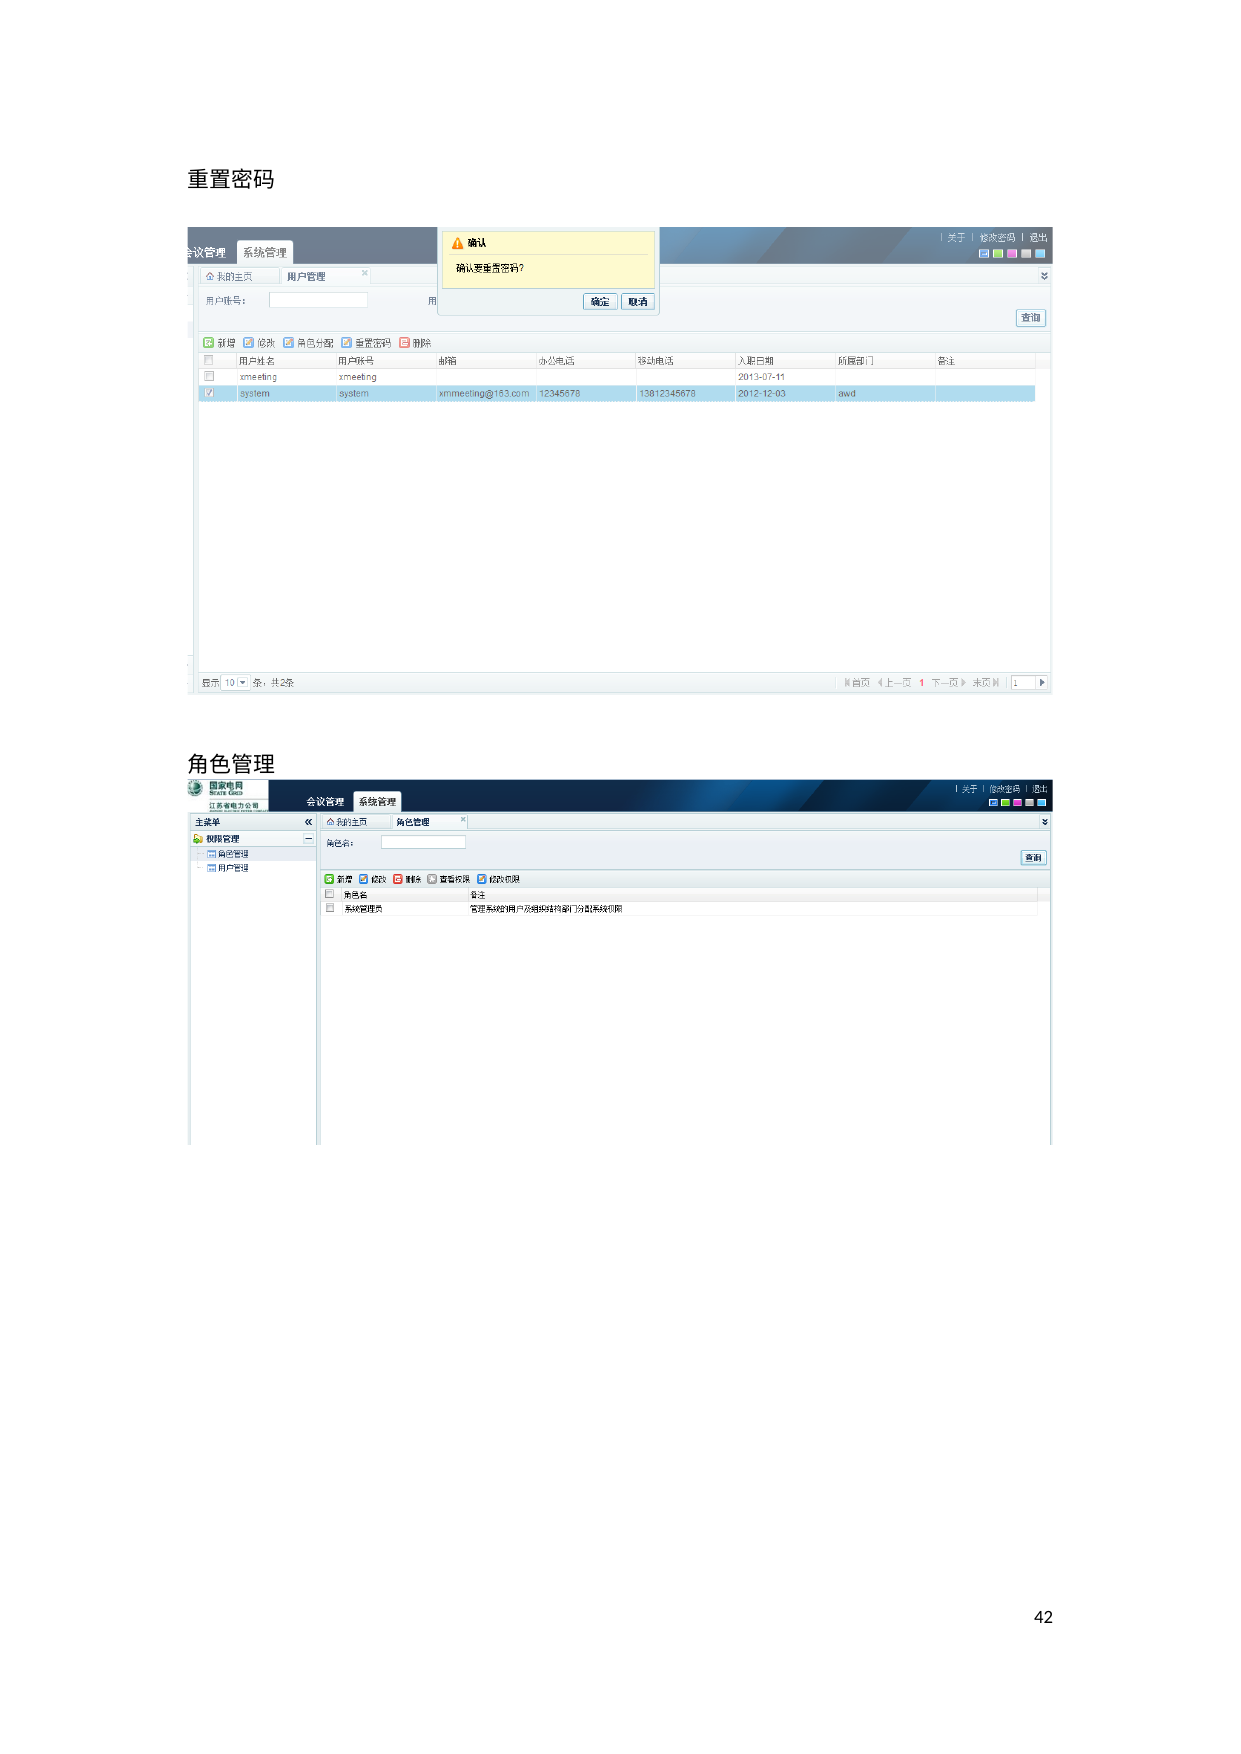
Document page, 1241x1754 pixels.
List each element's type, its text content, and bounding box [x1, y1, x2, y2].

picture [187, 779, 1053, 1145]
text 角色管理 [187, 747, 1053, 779]
picture [187, 227, 1053, 695]
text 重置密码 [187, 162, 1053, 194]
